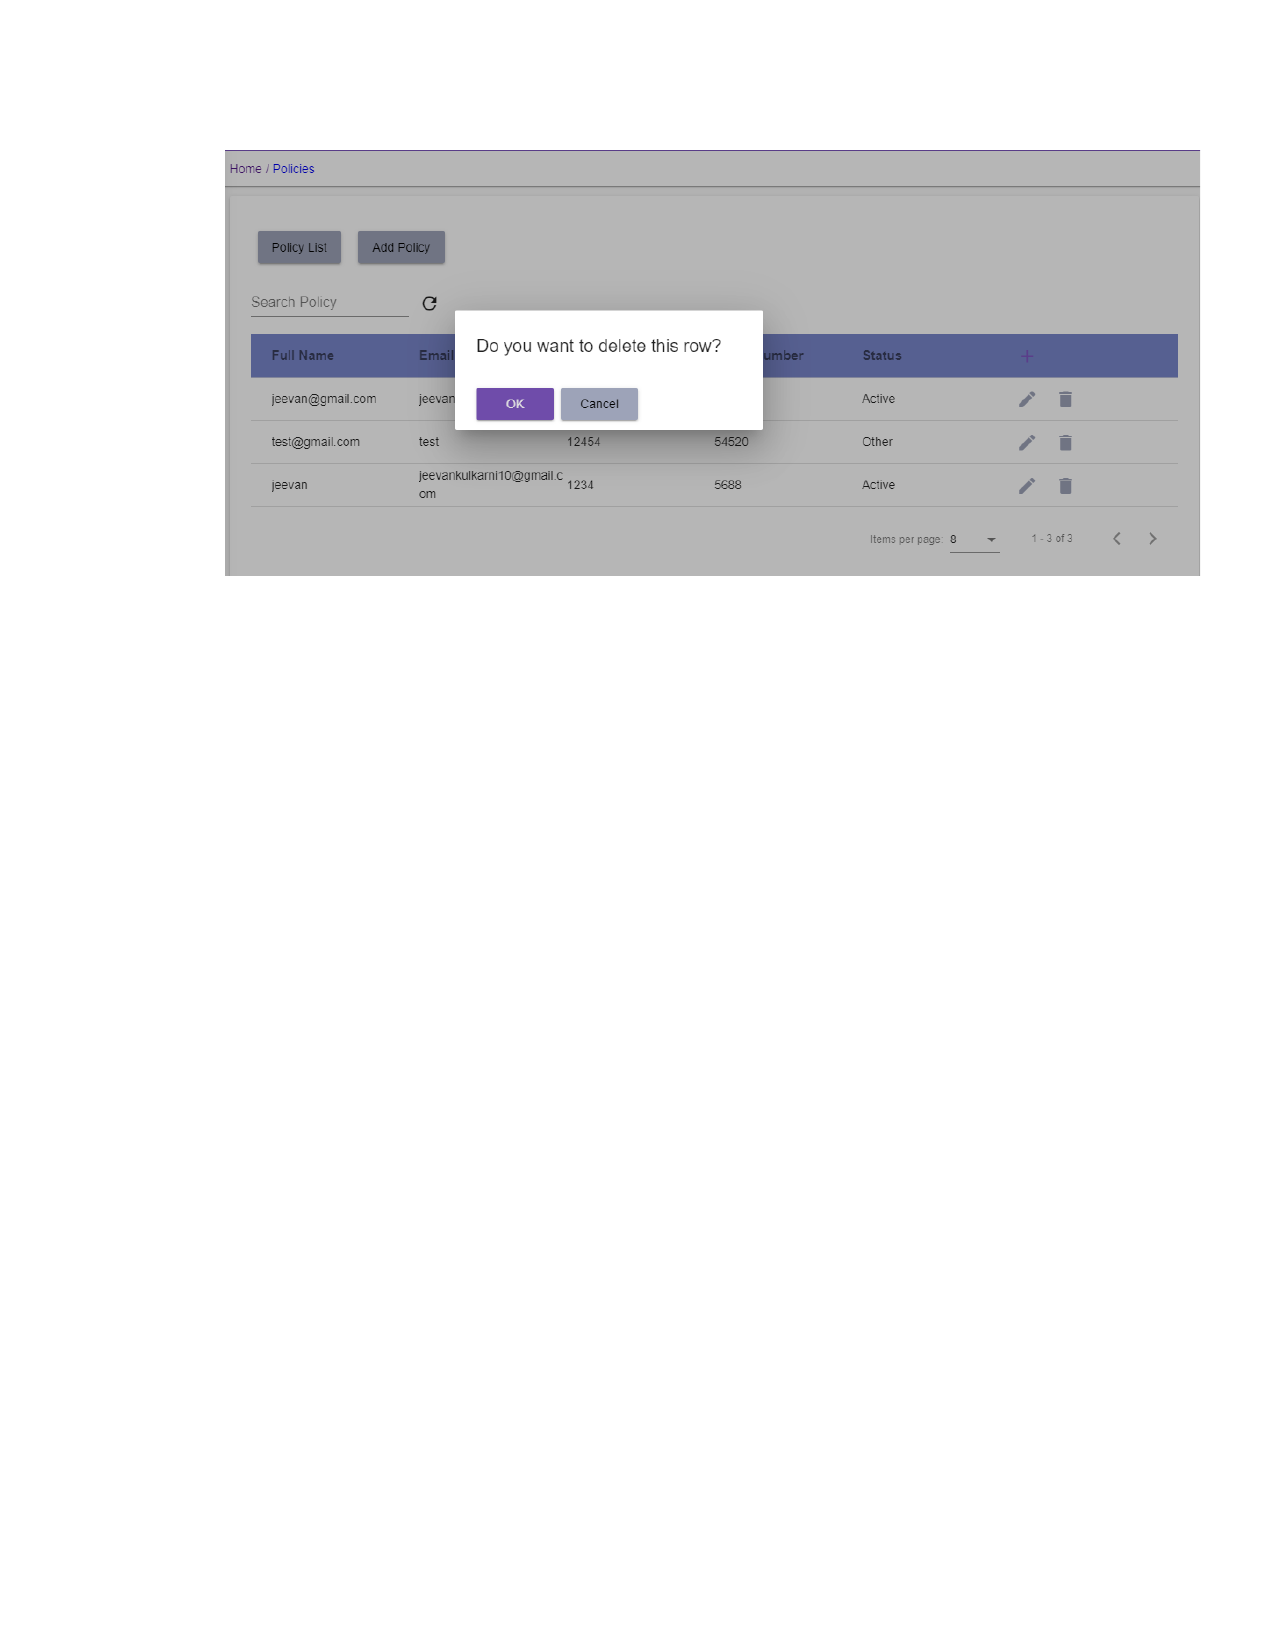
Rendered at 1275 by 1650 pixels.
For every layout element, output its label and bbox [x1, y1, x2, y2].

picture [225, 150, 1200, 576]
